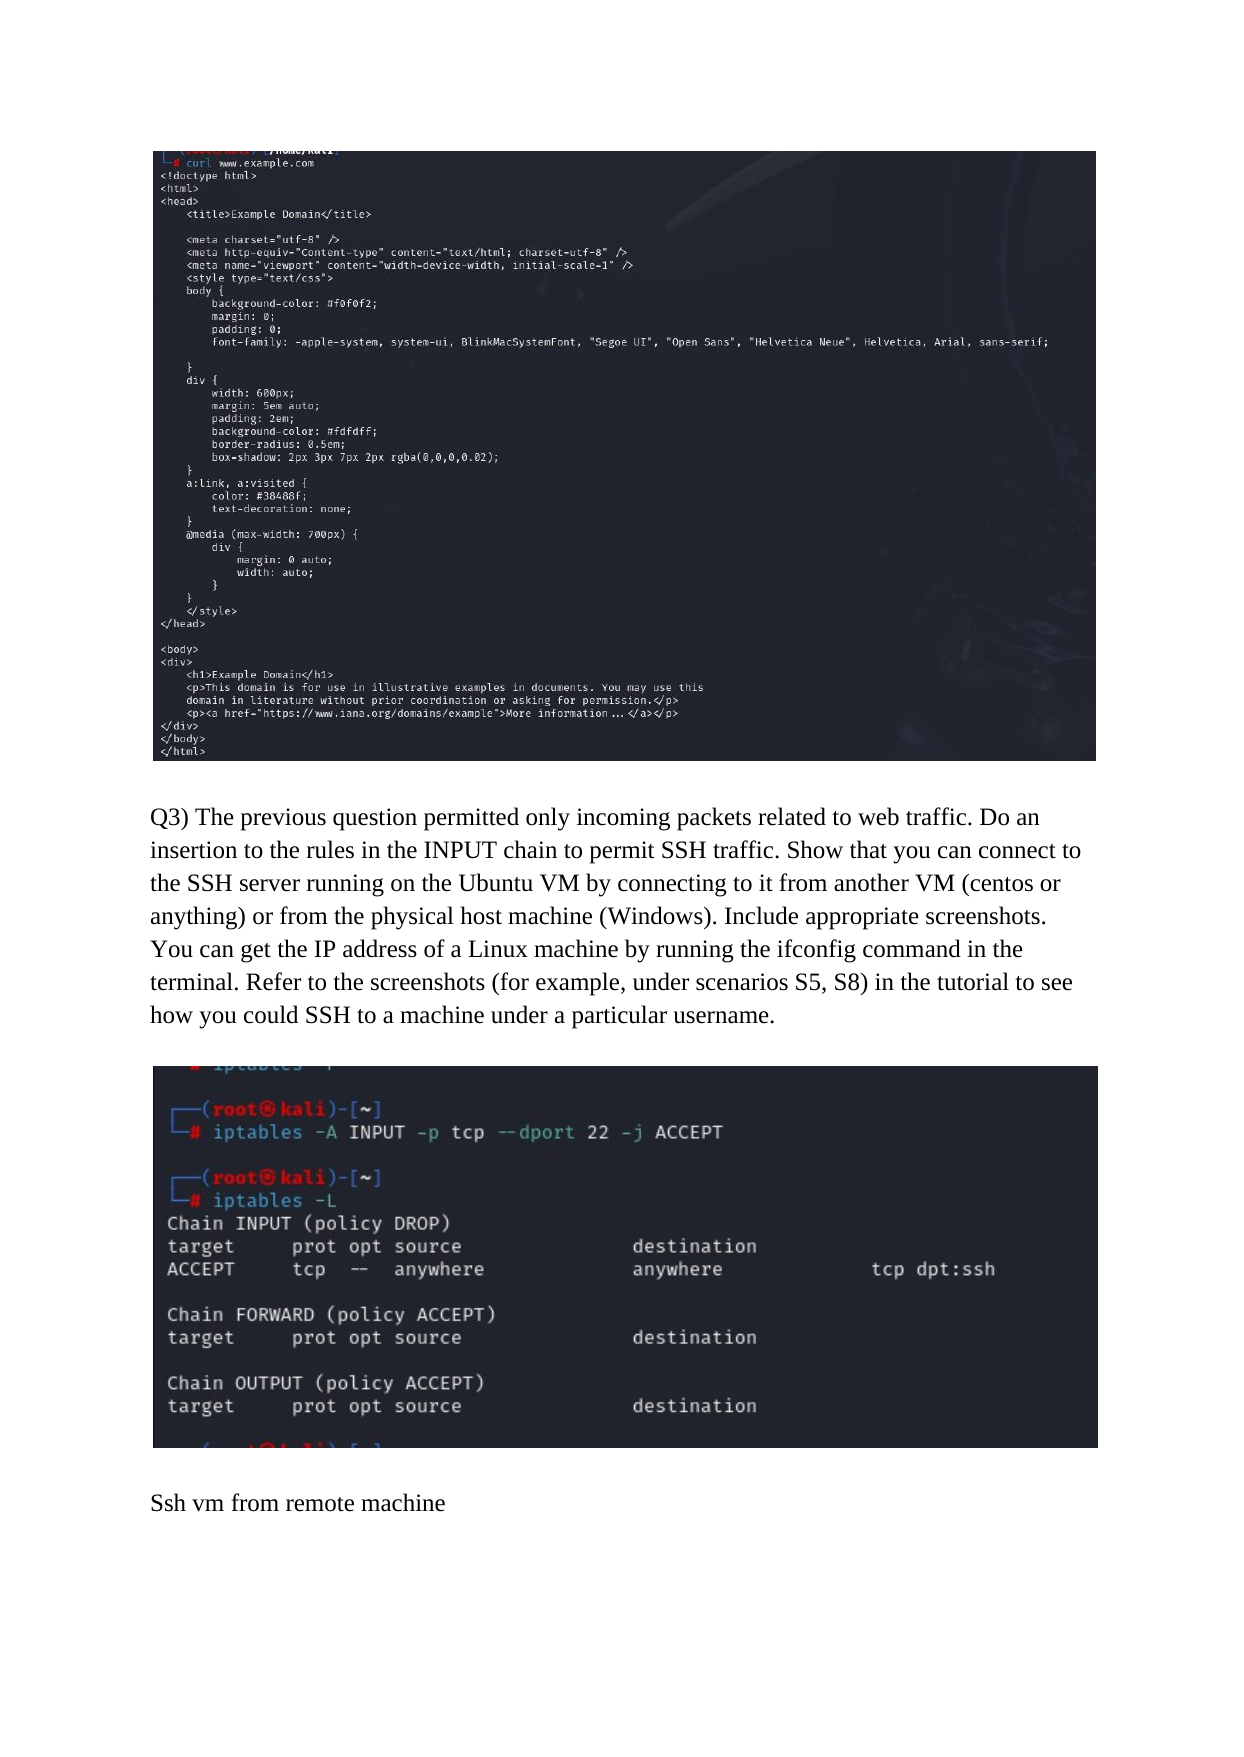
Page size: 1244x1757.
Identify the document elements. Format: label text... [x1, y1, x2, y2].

text Q3) The previous question permitted only incoming packets related to web traffic. Do an insertion to the rules in the INPUT chain to permit SSH traffic. Show that you can connect to the SSH server running on the Ubuntu VM by connecting to it from another VM (centos or anything) or from the physical host machine (Windows). Include appropriate screenshots. You can get the IP address of a Linux machine by running the ifconfig command in the terminal. Refer to the screenshots (for example, under scenarios S5, S8) in the tutorial to see how you could SSH to a machine under a particular username. [150, 802, 1083, 1029]
picture [153, 1066, 1098, 1448]
picture [153, 151, 1096, 761]
text Ssh vm from remote machine [150, 1488, 1110, 1517]
